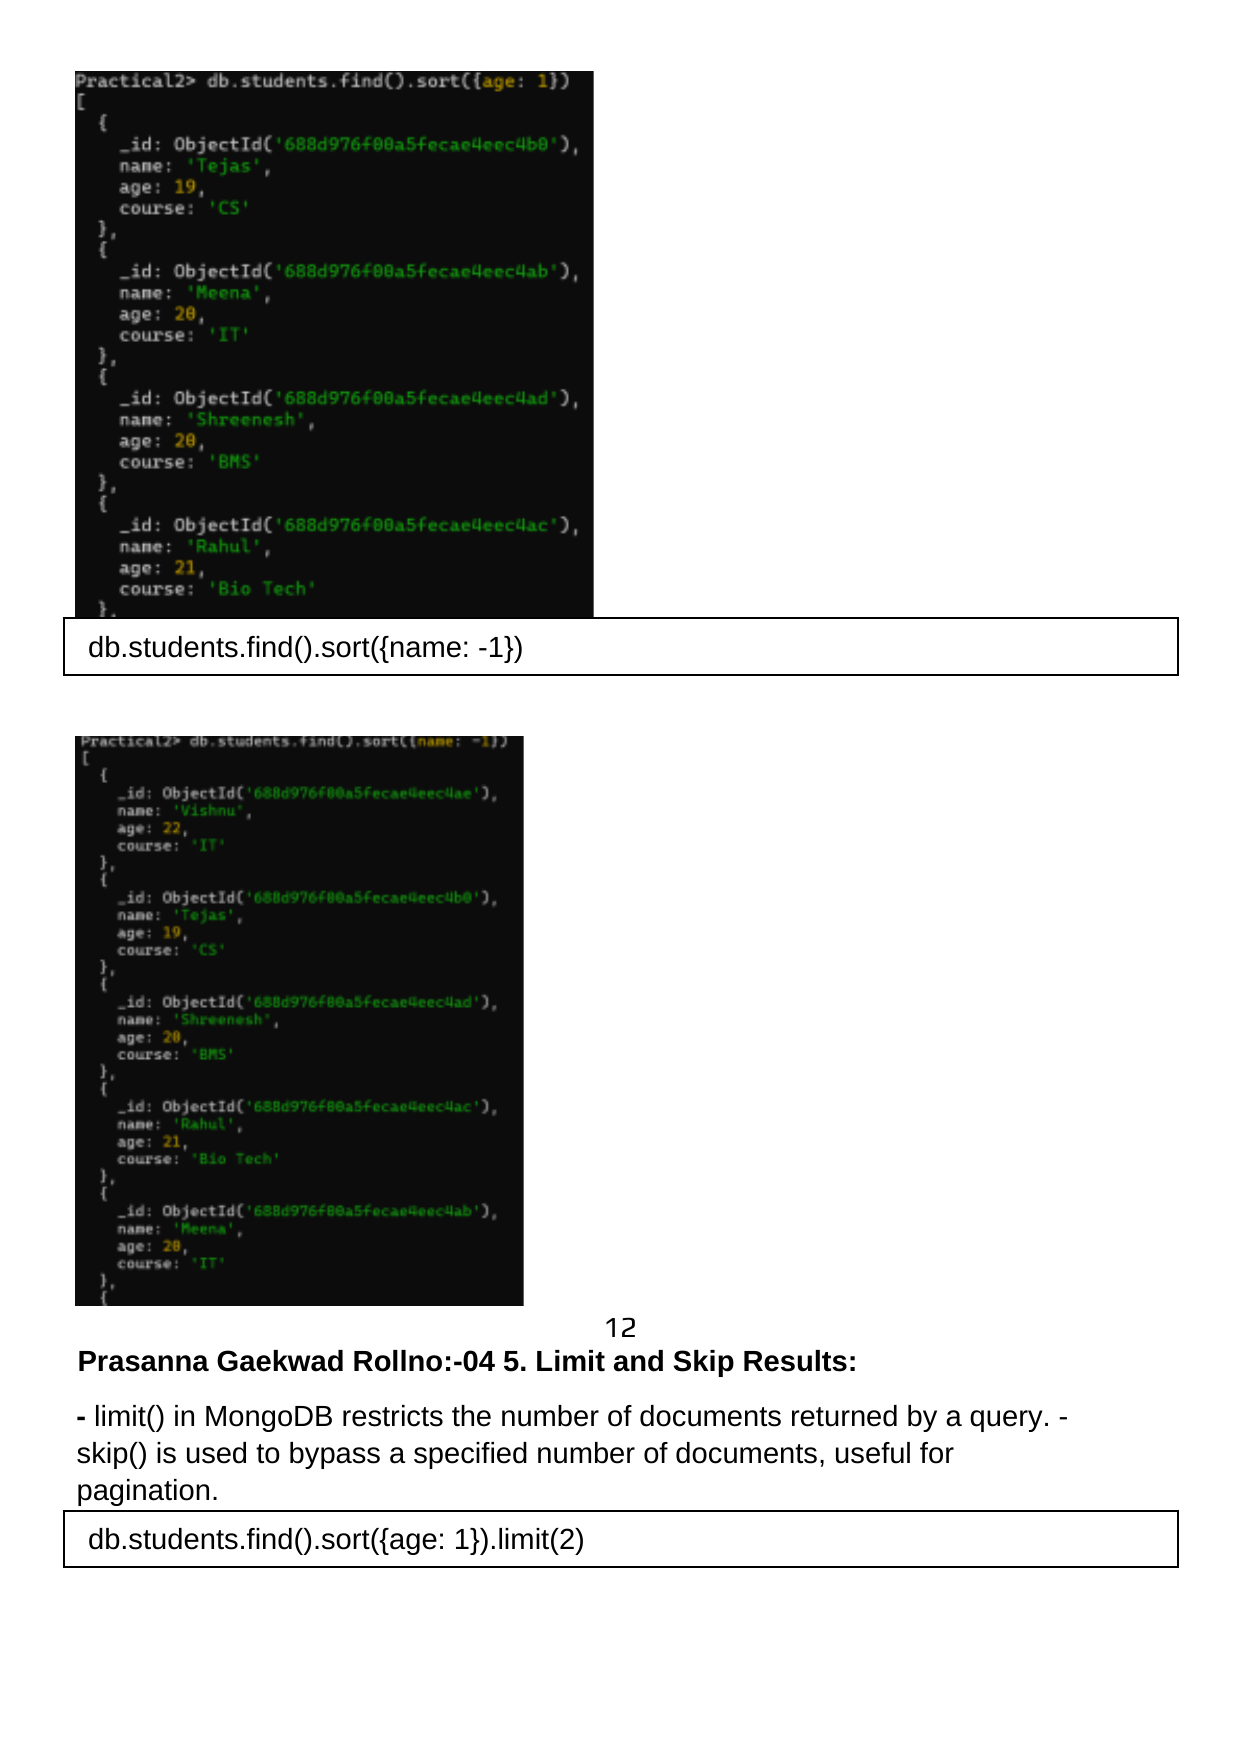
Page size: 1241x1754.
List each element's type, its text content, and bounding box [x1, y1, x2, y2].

picture [75, 71, 594, 617]
table_header db.students.find().sort({age: 1}).limit(2) [65, 1512, 1177, 1566]
text 12 [62, 1311, 1177, 1344]
text Prasanna Gaekwad Rollno:-04 5. Limit and Skip Results: [76, 1344, 1022, 1378]
text - limit() in MongoDB restricts the number of documents returned by a query. -skip() is used to bypass a specified number of documents, useful for pagination. [76, 1399, 1079, 1506]
picture [75, 736, 524, 1306]
table_header db.students.find().sort({name: -1}) [65, 619, 1177, 673]
